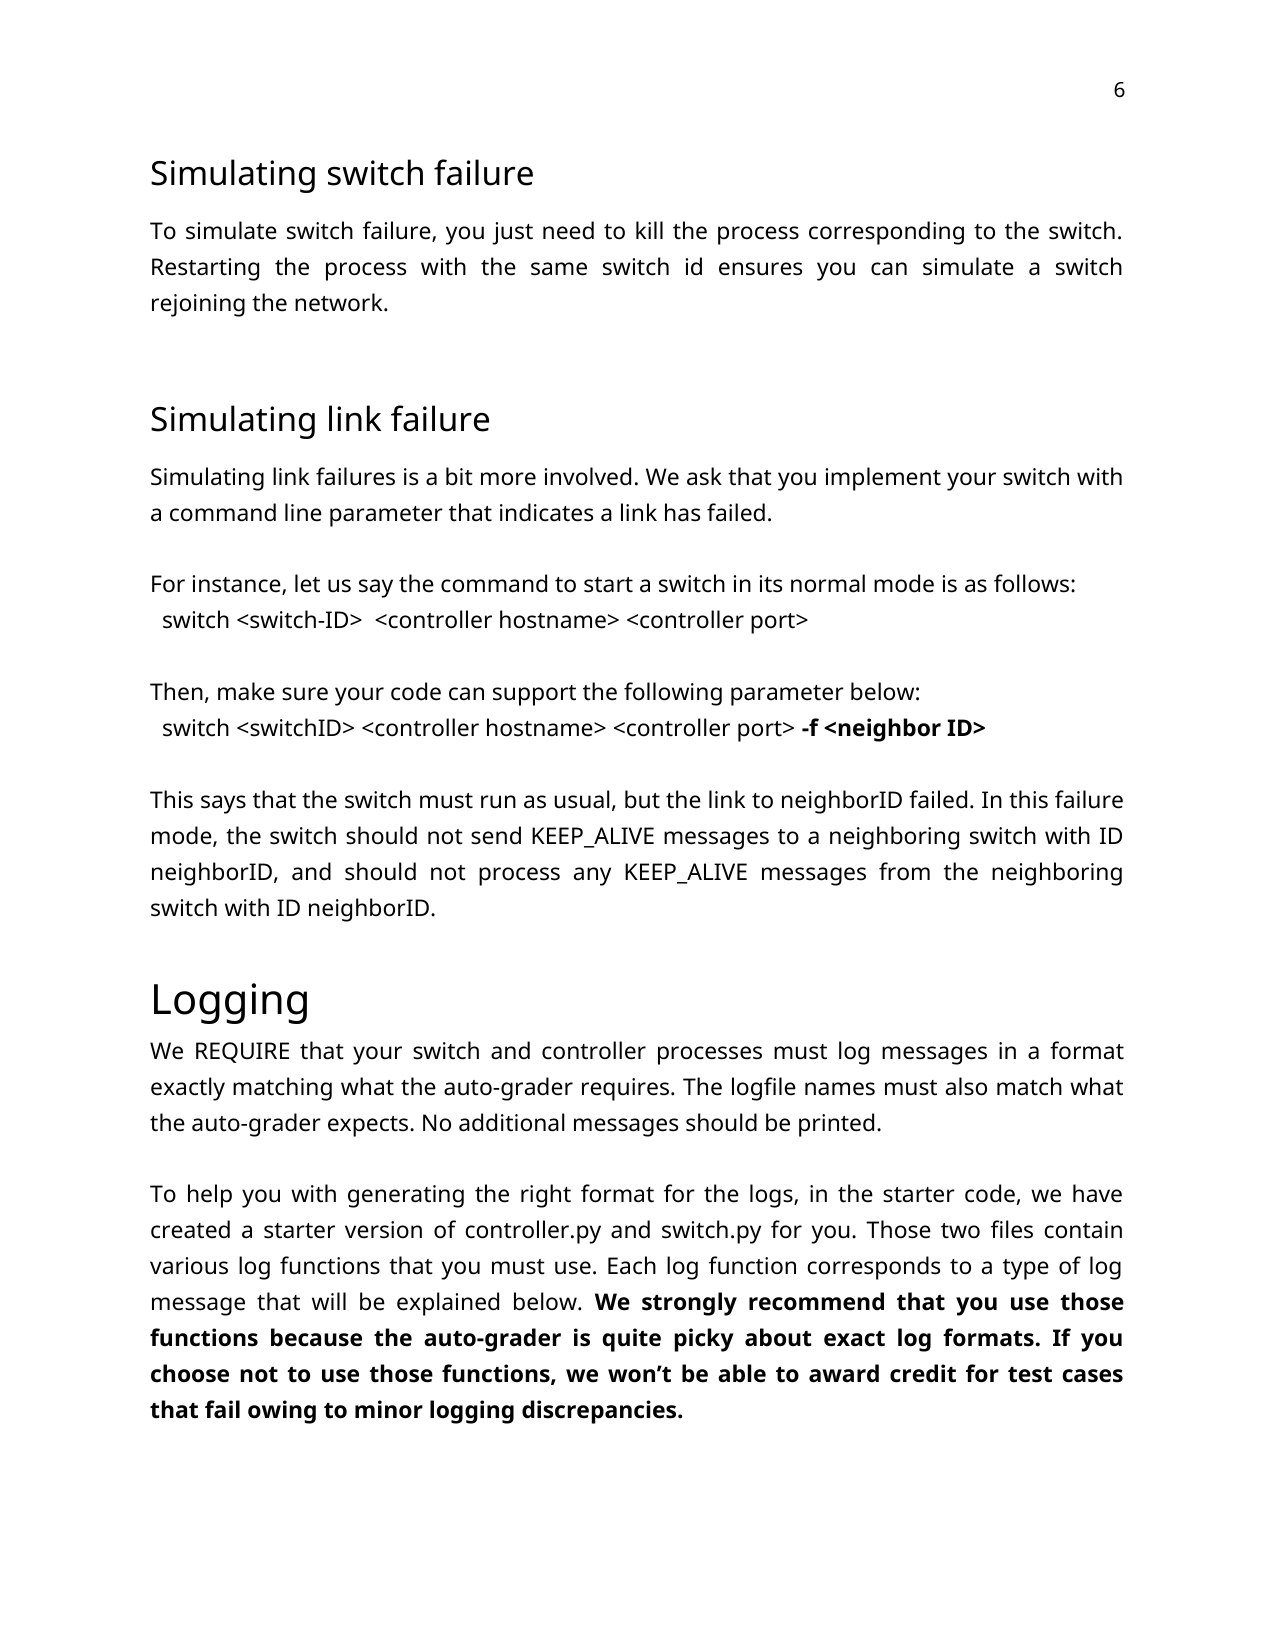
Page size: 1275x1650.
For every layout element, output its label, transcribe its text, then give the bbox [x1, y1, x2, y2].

text We REQUIRE that your switch and controller processes must log messages in a format exactly matching what the auto-grader requires. The logfile names must also match what the auto-grader expects. No additional messages should be printed. [150, 1035, 1125, 1138]
text To help you with generating the right format for the logs, in the starter code, we have created a starter version of controller.py and switch.py for you. Those two files contain various log functions that you must use. Each log function corresponds to a type of log message that will be explained below. We strongly recommend that you use those functions because the auto-grader is quite picky about exact log formats. If you choose not to use those functions, we won’t be able to award credit for test cases that fail owing to minor logging discrepancies. [150, 1178, 1125, 1425]
text For instance, let us say the command to start a switch in its normal mode is as follows: switch <switch-ID> <controller hostname> <controller port> [150, 568, 1125, 636]
subtitle Simulating link failure [150, 396, 1125, 441]
text This says that the switch must run as usual, but the link to neighborID failed. In this failure mode, the switch should not send KEEP_ALIVE messages to a neighboring switch with ID neighborID, and should not process any KEEP_ALIVE messages from the neighboring switch with ID neighborID. [150, 784, 1125, 923]
subtitle Simulating switch failure [150, 150, 1125, 195]
subtitle Logging [150, 969, 1125, 1026]
text Then, make sure your code can support the following parameter below: switch <switchID> <controller hostname> <controller port> -f <neighbor ID> [150, 676, 1125, 743]
text To simulate switch failure, you just need to kill the process corresponding to the switch. Restarting the process with the same switch id ensures you can simulate a switch rejoining the network. [150, 215, 1125, 318]
text Simulating link failures is a bit more involved. We ask that you implement your switch with a command line parameter that indicates a link has failed. [150, 461, 1125, 528]
